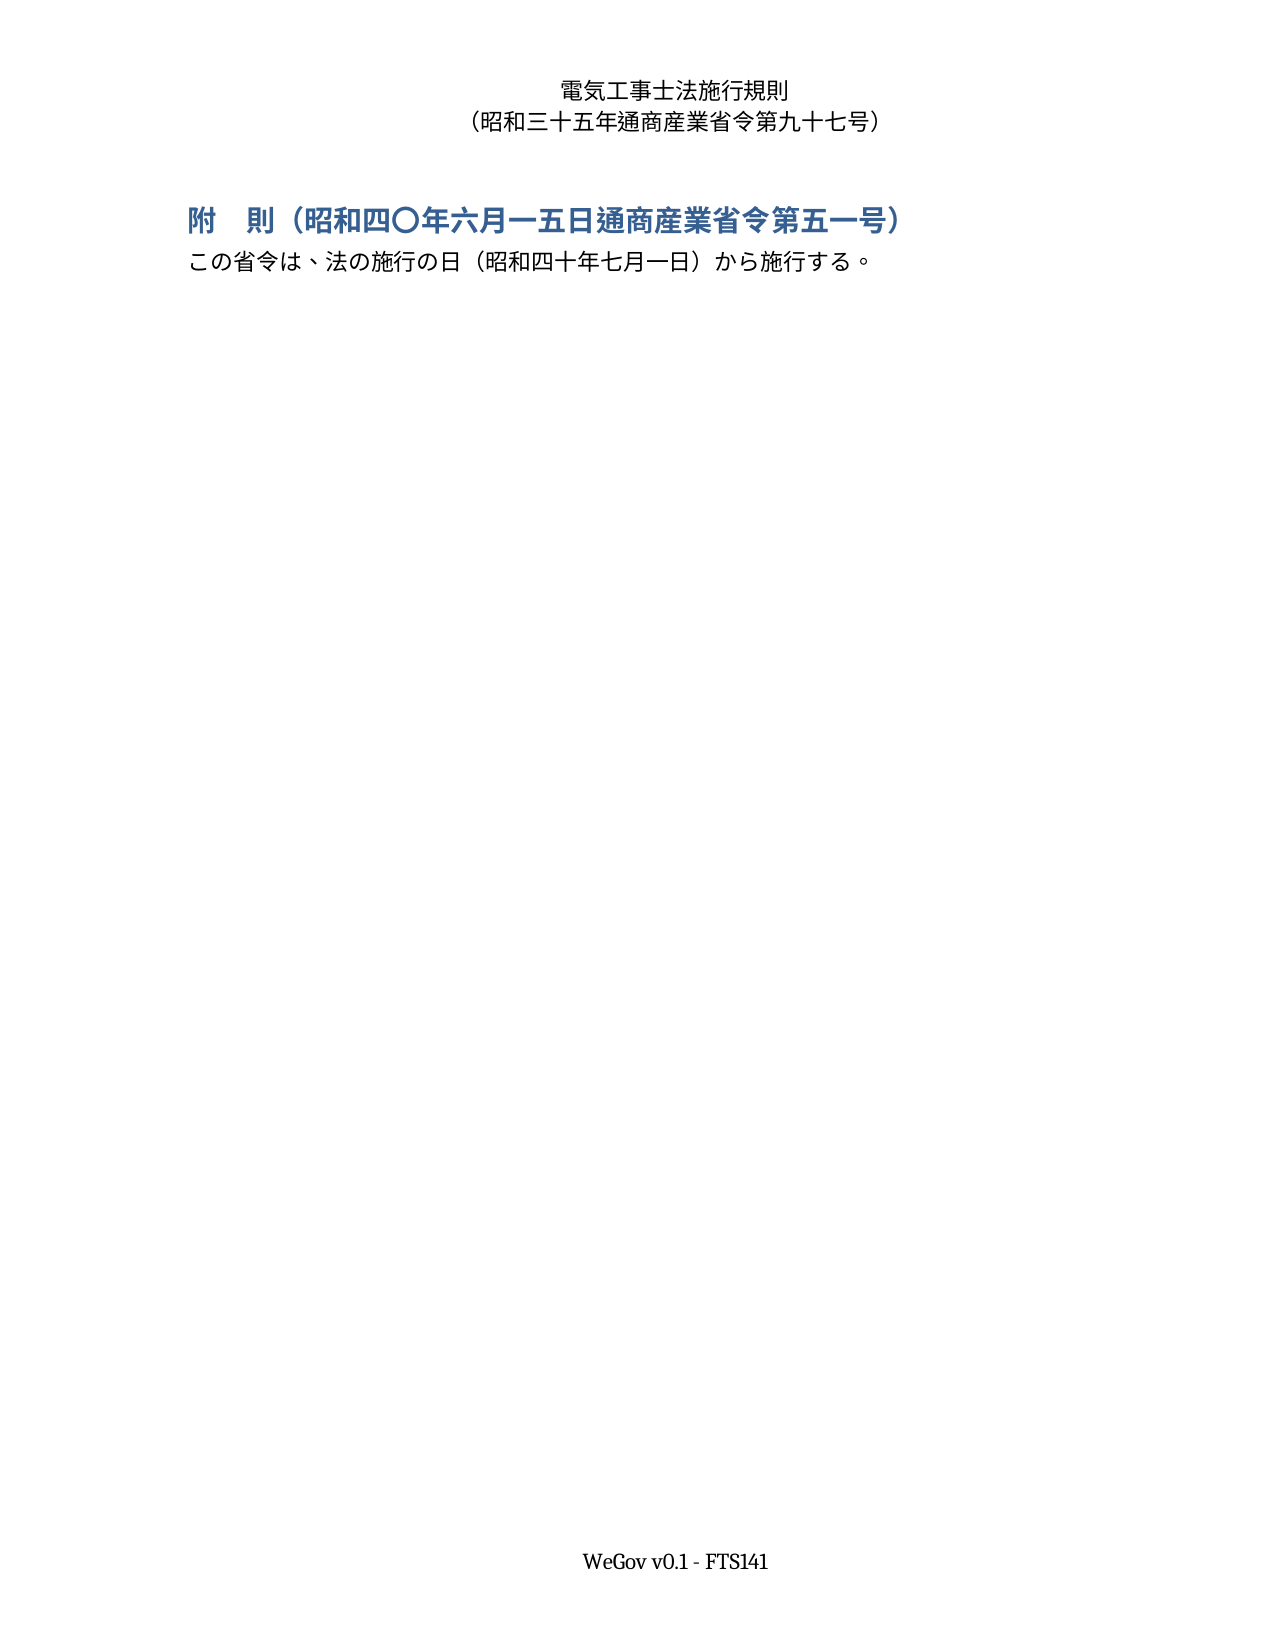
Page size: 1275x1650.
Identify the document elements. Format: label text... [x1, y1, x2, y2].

subtitle 附 則（昭和四〇年六月一五日通商産業省令第五一号） [187, 200, 1087, 240]
text この省令は、法の施行の日（昭和四十年七月一日）から施行する。 [187, 246, 1087, 277]
